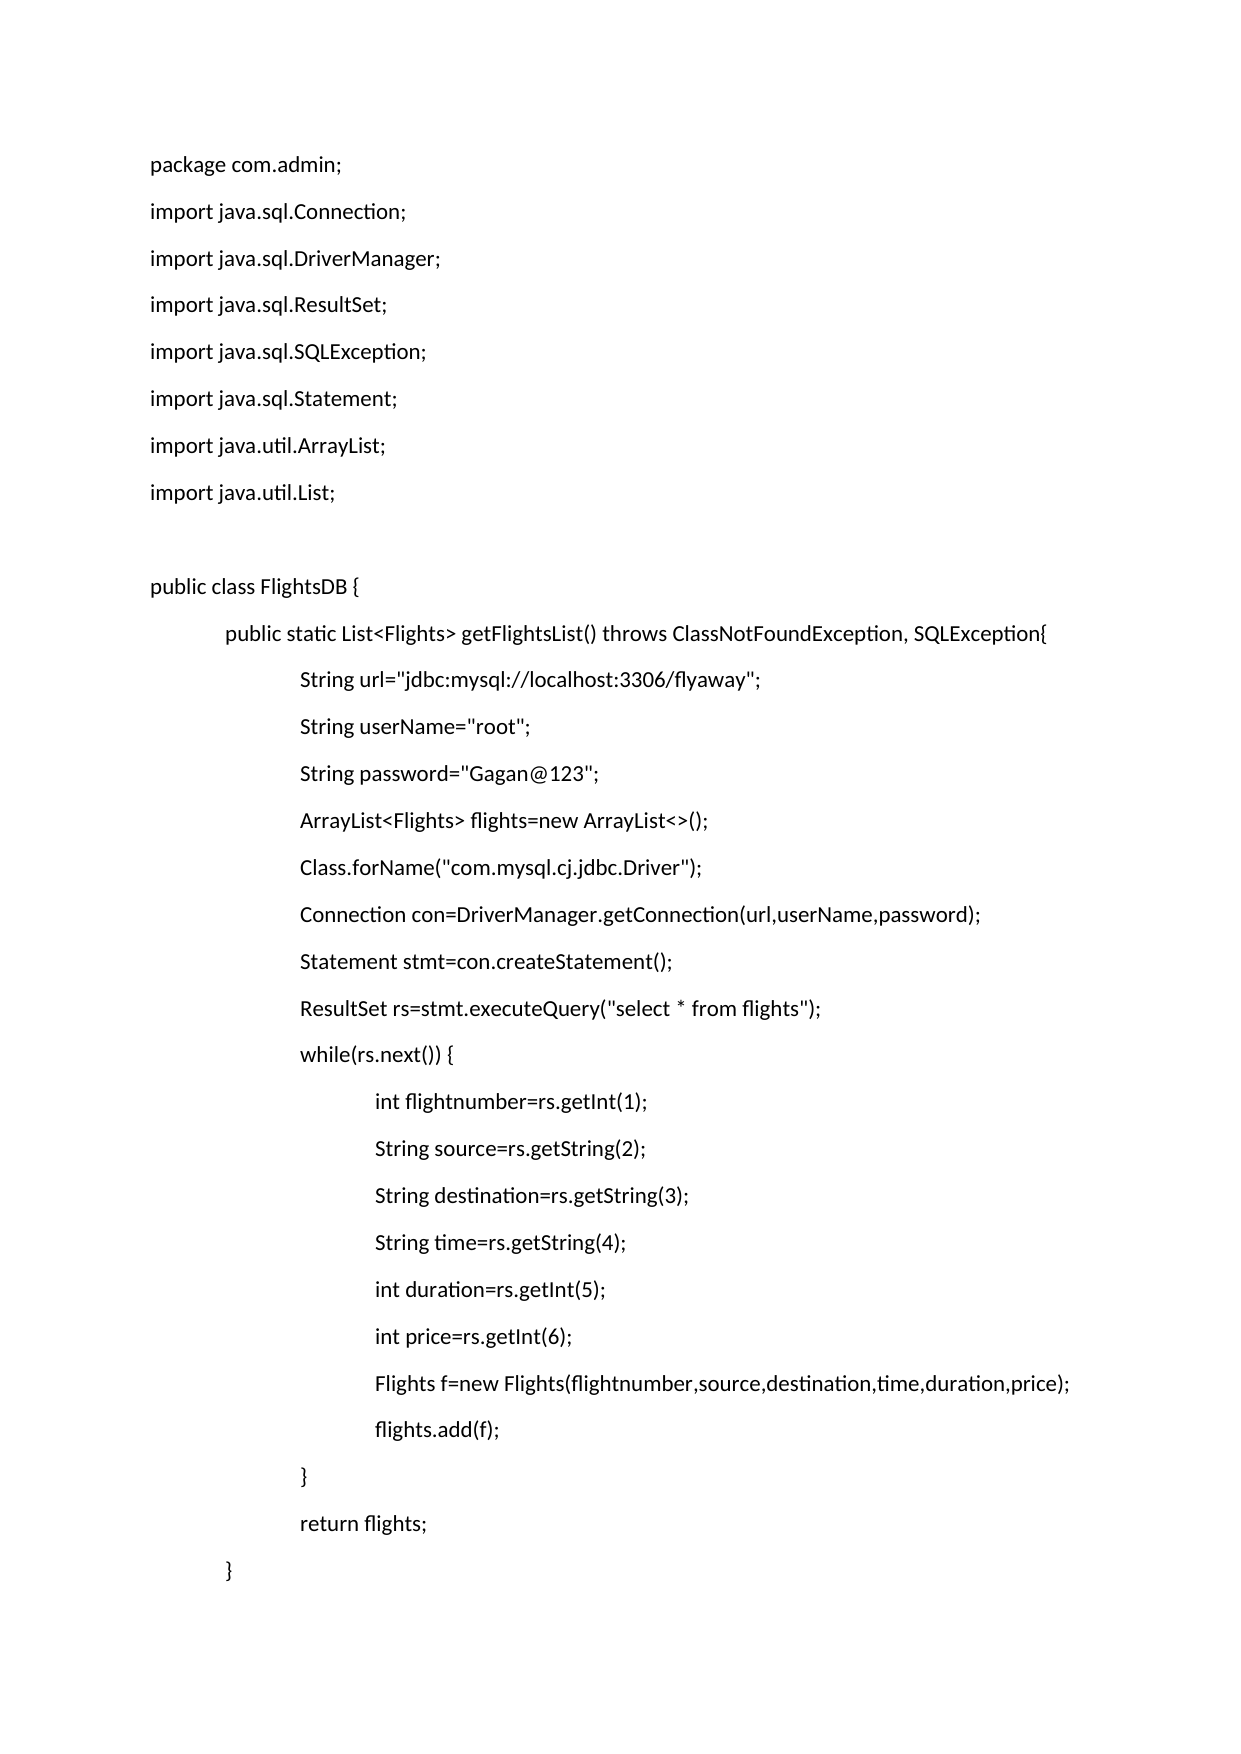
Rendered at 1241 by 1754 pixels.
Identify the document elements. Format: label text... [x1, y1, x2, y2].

text import java.sql.Connection; [150, 197, 1090, 225]
text ArrayList<Flights> flights=new ArrayList<>(); [150, 806, 1090, 834]
text Connection con=DriverManager.getConnection(url,userName,password); [150, 900, 1090, 928]
text } [150, 1556, 1090, 1584]
text public static List<Flights> getFlightsList() throws ClassNotFoundException, SQLException{ [150, 619, 1090, 647]
text String time=rs.getString(4); [150, 1228, 1090, 1256]
text Flights f=new Flights(flightnumber,source,destination,time,duration,price); [150, 1369, 1090, 1397]
text while(rs.next()) { [150, 1041, 1090, 1069]
text return flights; [150, 1509, 1090, 1537]
text flights.add(f); [150, 1416, 1090, 1444]
text } [150, 1462, 1090, 1491]
text int duration=rs.getInt(5); [150, 1275, 1090, 1303]
text String source=rs.getString(2); [150, 1134, 1090, 1162]
text int flightnumber=rs.getInt(1); [150, 1087, 1090, 1116]
text package com.admin; [150, 150, 1090, 178]
text import java.sql.DriverManager; [150, 244, 1090, 272]
text import java.util.ArrayList; [150, 431, 1090, 459]
text ResultSet rs=stmt.executeQuery("select * from flights"); [150, 994, 1090, 1022]
text import java.sql.SQLException; [150, 337, 1090, 366]
text String url="jdbc:mysql://localhost:3306/flyaway"; [150, 666, 1090, 694]
text import java.sql.Statement; [150, 384, 1090, 412]
text public class FlightsDB { [150, 572, 1090, 600]
text String destination=rs.getString(3); [150, 1181, 1090, 1209]
text import java.util.List; [150, 478, 1090, 506]
text String password="Gagan@123"; [150, 759, 1090, 787]
text int price=rs.getInt(6); [150, 1322, 1090, 1350]
text Statement stmt=con.createStatement(); [150, 947, 1090, 975]
text import java.sql.ResultSet; [150, 291, 1090, 319]
text String userName="root"; [150, 712, 1090, 741]
text Class.forName("com.mysql.cj.jdbc.Driver"); [150, 853, 1090, 881]
